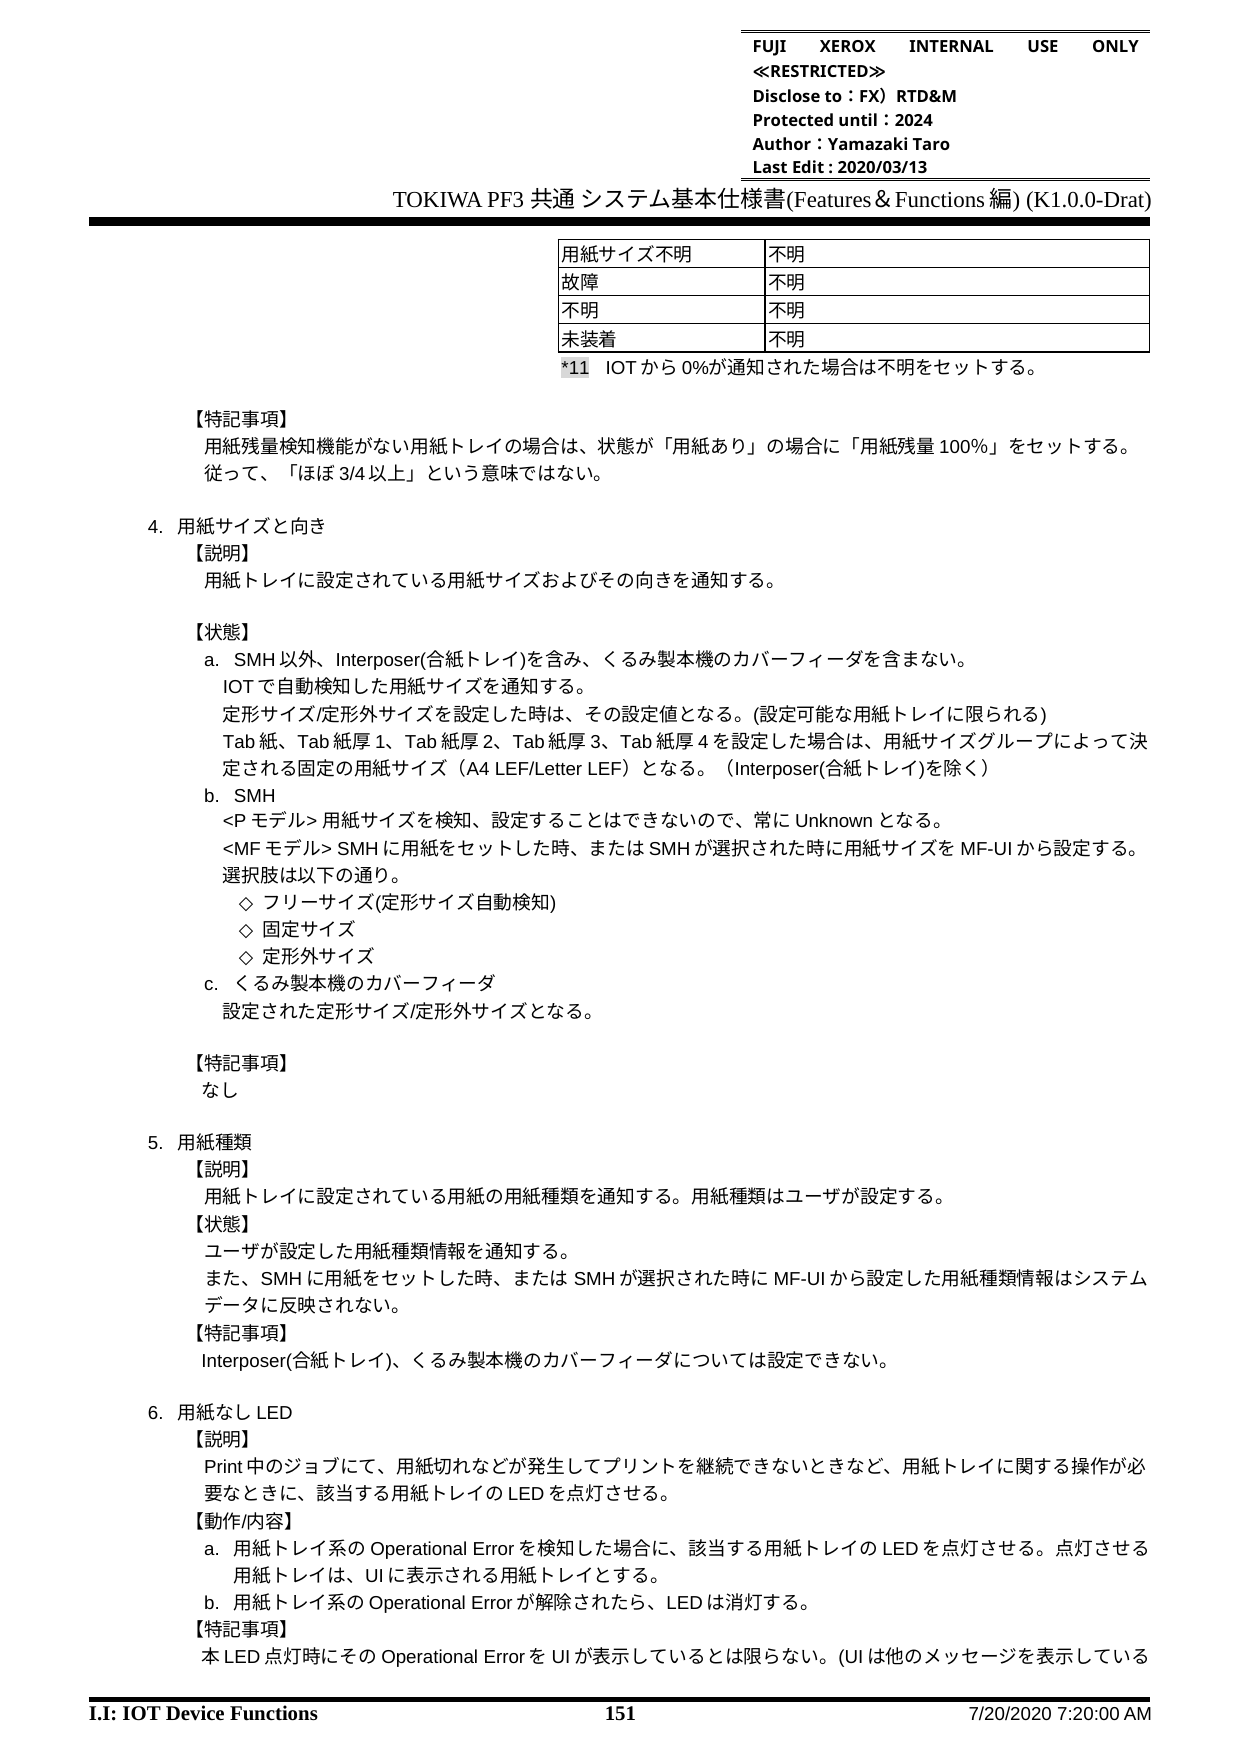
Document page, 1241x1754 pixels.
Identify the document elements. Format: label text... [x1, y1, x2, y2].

text 選択肢は以下の通り。 [223, 860, 1150, 887]
list くるみ製本機のカバーフィーダ [204, 969, 1150, 996]
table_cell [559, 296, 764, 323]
list SMH [204, 781, 1150, 806]
text *11 IOTから0%が通知された場合は不明をセットする。 [561, 353, 1150, 380]
text 【説明】 [185, 1425, 1150, 1452]
text 【特記事項】 [185, 1318, 1150, 1345]
list 用紙なしLED [148, 1397, 1150, 1425]
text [201, 1642, 1150, 1669]
text 【説明】 [185, 538, 1150, 566]
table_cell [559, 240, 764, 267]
text <Pモデル> 用紙サイズを検知、設定することはできないので、常にUnknownとなる。 <MFモデル> SMHに用紙をセットした時、またはSMHが選択された時に用紙サイズをMF-UIから設定する。 [223, 806, 1150, 860]
text IOTで自動検知した用紙サイズを通知する。 [223, 672, 1150, 699]
text Tab紙、Tab紙厚1、Tab紙厚2、Tab紙厚3、Tab紙厚4を設定した場合は、用紙サイズグループによって決定される固定の用紙サイズ（A4 LEF/Letter LEF）となる。（Interposer(合紙トレイ)を除く） [223, 727, 1150, 781]
list 定形外サイズ [239, 942, 1150, 969]
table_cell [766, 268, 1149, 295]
list 用紙種類 [148, 1128, 1150, 1155]
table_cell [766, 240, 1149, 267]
text なし [201, 1076, 1150, 1103]
list 用紙サイズと向き [148, 511, 1150, 538]
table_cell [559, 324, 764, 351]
text Print中のジョブにて、用紙切れなどが発生してプリントを継続できないときなど、用紙トレイに関する操作が必要なときに、該当する用紙トレイのLEDを点灯させる。 [204, 1452, 1150, 1506]
text 用紙トレイに設定されている用紙サイズおよびその向きを通知する。 [204, 566, 1150, 593]
list SMH以外、Interposer(合紙トレイ)を含み、くるみ製本機のカバーフィーダを含まない。 [204, 645, 1150, 672]
list 用紙トレイ系のOperational Errorが解除されたら、LEDは消灯する。 [204, 1588, 1150, 1615]
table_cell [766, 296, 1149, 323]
text 用紙トレイに設定されている用紙の用紙種類を通知する。用紙種類はユーザが設定する。 [204, 1182, 1150, 1209]
text 用紙残量検知機能がない用紙トレイの場合は、状態が「用紙あり」の場合に「用紙残量100％」をセットする。 従って、「ほぼ3/4以上」という意味ではない。 [204, 432, 1150, 486]
text Interposer(合紙トレイ)、くるみ製本機のカバーフィーダについては設定できない。 [201, 1345, 1150, 1372]
text 設定された定形サイズ/定形外サイズとなる。 [223, 996, 1150, 1023]
list 用紙トレイ系のOperational Errorを検知した場合に、該当する用紙トレイのLEDを点灯させる。点灯させる用紙トレイは、UIに表示される用紙トレイとする。 [204, 1533, 1150, 1588]
text 【説明】 [185, 1155, 1150, 1182]
text 【特記事項】 [185, 405, 1150, 432]
list 固定サイズ [239, 915, 1150, 942]
text 【状態】 [185, 1209, 1150, 1237]
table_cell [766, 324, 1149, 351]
text 定形サイズ/定形外サイズを設定した時は、その設定値となる。(設定可能な用紙トレイに限られる) [223, 699, 1150, 727]
text 【特記事項】 [185, 1048, 1150, 1076]
text ユーザが設定した用紙種類情報を通知する。 また、SMHに用紙をセットした時、またはSMHが選択された時にMF-UIから設定した用紙種類情報はシステムデータに反映されない。 [204, 1237, 1150, 1318]
text 【状態】 [185, 618, 1150, 645]
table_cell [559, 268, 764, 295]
list フリーサイズ(定形サイズ自動検知) [239, 887, 1150, 915]
text 【特記事項】 [185, 1615, 1150, 1642]
text 【動作/内容】 [185, 1506, 1150, 1533]
